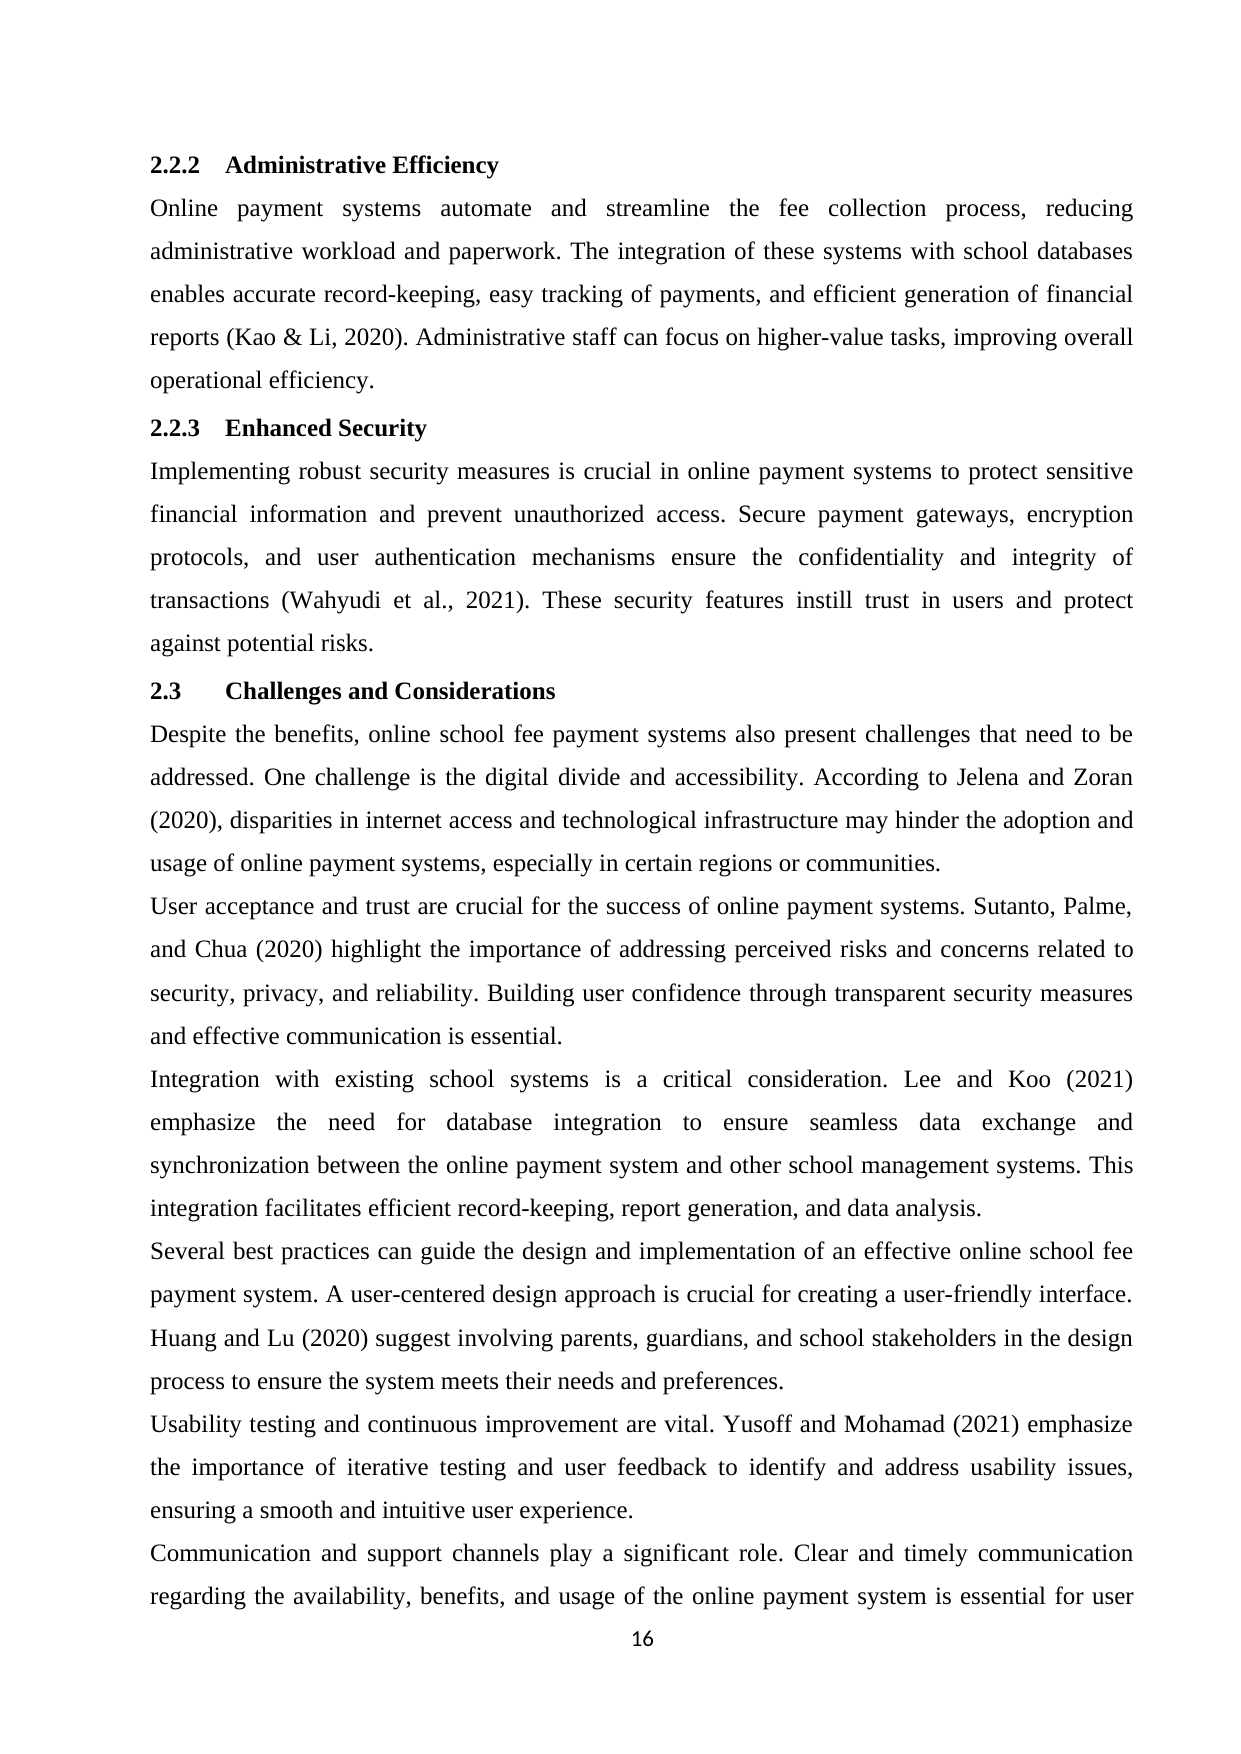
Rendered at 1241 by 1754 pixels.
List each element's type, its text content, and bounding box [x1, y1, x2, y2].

text Implementing robust security measures is crucial in online payment systems to protect sensitive financial information and prevent unauthorized access. Secure payment gateways, encryption protocols, and user authentication mechanisms ensure the confidentiality and integrity of transactions (Wahyudi et al., 2021). These security features instill trust in users and protect against potential risks. [150, 456, 1134, 657]
text Usability testing and continuous improvement are vital. Yusoff and Mohamad (2021) emphasize the importance of iterative testing and user feedback to identify and address usability issues, ensuring a smooth and intuitive user experience. [150, 1409, 1134, 1524]
subtitle 2.3 Challenges and Considerations [150, 676, 1134, 704]
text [150, 1538, 1134, 1610]
text Despite the benefits, online school fee payment systems also present challenges that need to be addressed. One challenge is the digital divide and accessibility. According to Jelena and Zoran (2020), disparities in internet access and technological infrastructure may hinder the adoption and usage of online payment systems, especially in certain regions or communities. [150, 719, 1134, 877]
text Several best practices can guide the design and implementation of an effective online school fee payment system. A user-centered design approach is crucial for creating a user-friendly interface. Huang and Lu (2020) suggest involving parents, guardians, and school stakeholders in the design process to ensure the system meets their needs and preferences. [150, 1236, 1134, 1394]
text User acceptance and trust are crucial for the success of online payment systems. Sutanto, Palme, and Chua (2020) highlight the importance of addressing perceived risks and concerns related to security, privacy, and reliability. Building user confidence through transparent security measures and effective communication is essential. [150, 891, 1134, 1049]
subtitle 2.2.2 Administrative Efficiency [150, 150, 1134, 179]
subtitle 2.2.3 Enhanced Security [150, 413, 1134, 442]
text Online payment systems automate and streamline the fee collection process, reducing administrative workload and paperwork. The integration of these systems with school databases enables accurate record-keeping, easy tracking of payments, and efficient generation of financial reports (Kao & Li, 2020). Administrative staff can focus on higher-value tasks, improving overall operational efficiency. [150, 193, 1134, 394]
text Integration with existing school systems is a critical consideration. Lee and Koo (2021) emphasize the need for database integration to ensure seamless data exchange and synchronization between the online payment system and other school management systems. This integration facilitates efficient record-keeping, report generation, and data analysis. [150, 1064, 1134, 1222]
